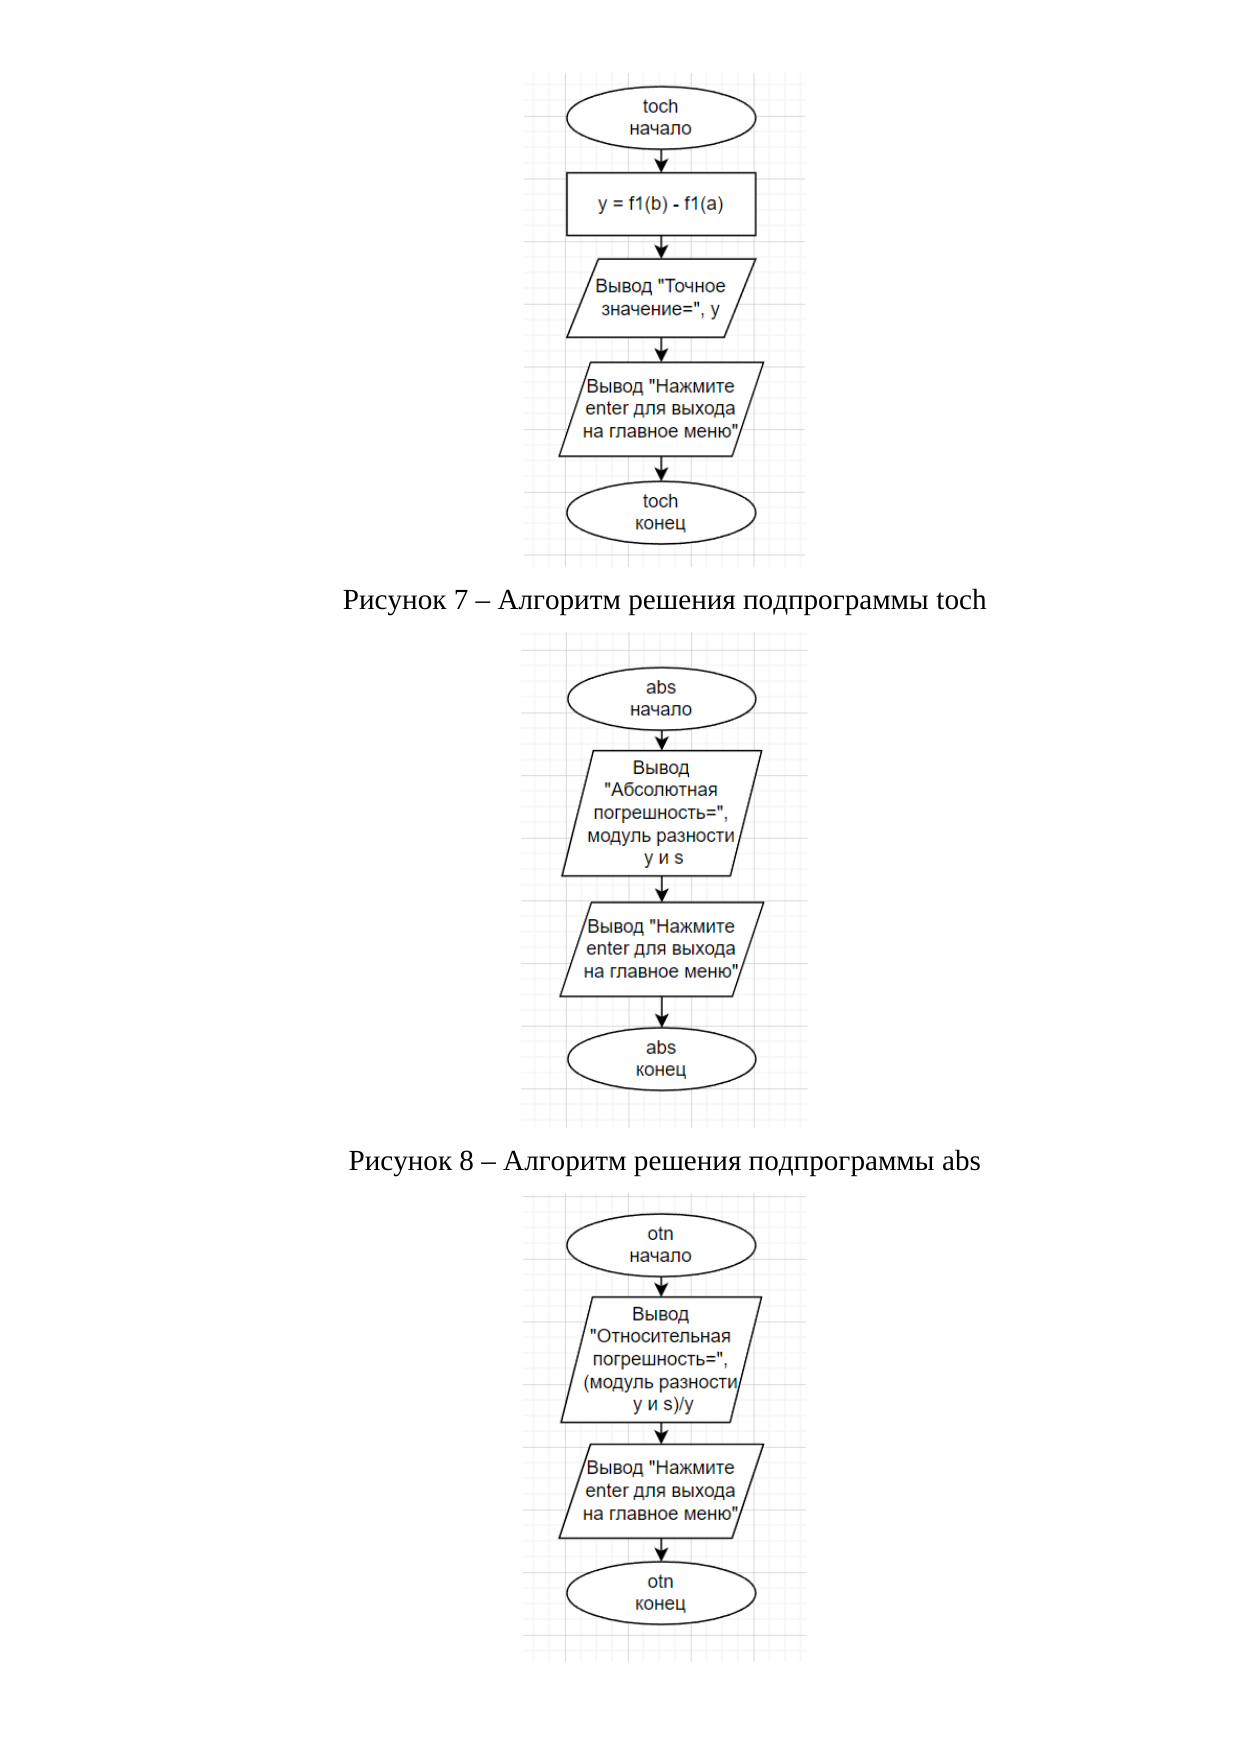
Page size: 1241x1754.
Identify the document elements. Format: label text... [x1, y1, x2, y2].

picture [522, 1193, 807, 1662]
picture [523, 73, 805, 567]
text Рисунок 7 – Алгоритм решения подпрограммы toch [177, 582, 1152, 615]
text Рисунок 8 – Алгоритм решения подпрограммы abs [177, 1143, 1152, 1177]
picture [521, 632, 808, 1128]
